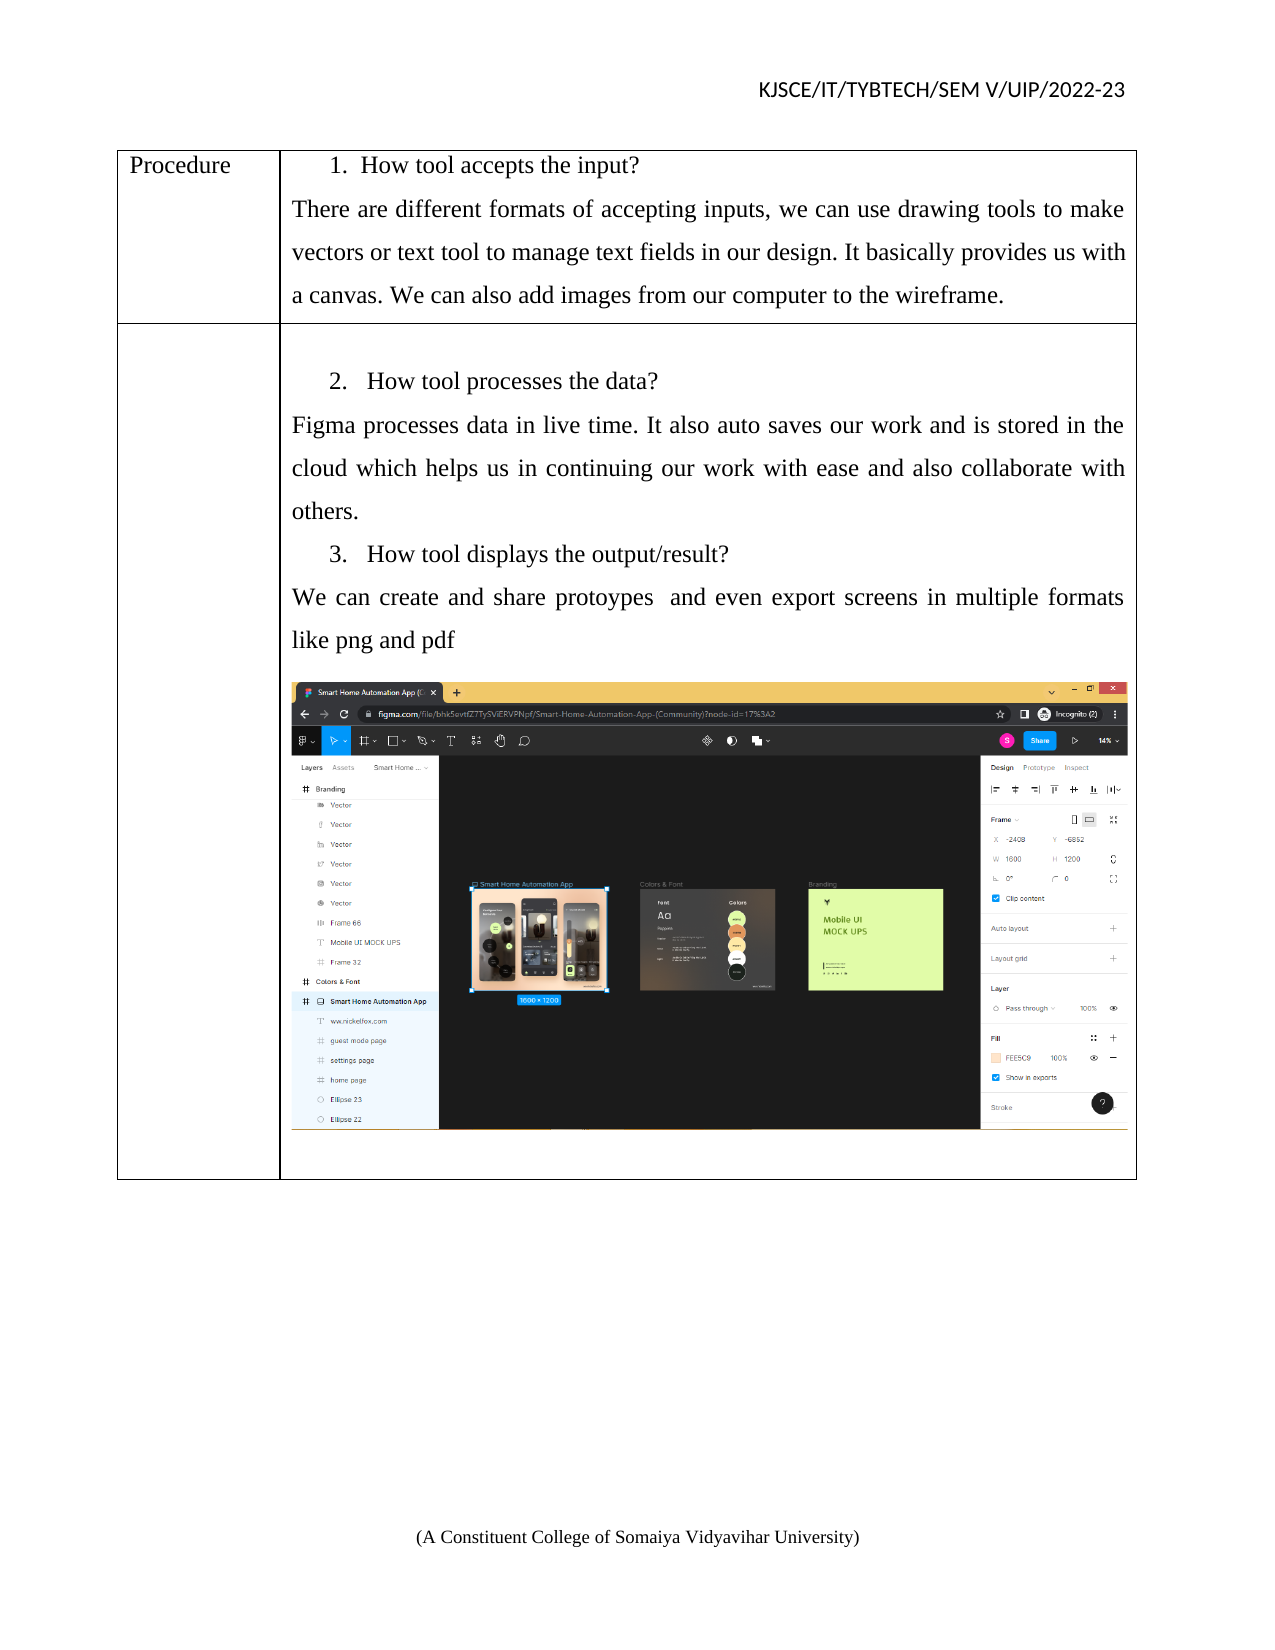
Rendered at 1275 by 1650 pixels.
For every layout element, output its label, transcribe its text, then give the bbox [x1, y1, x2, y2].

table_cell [281, 324, 1136, 1179]
table_header Procedure [118, 151, 279, 322]
table_cell [118, 324, 279, 1179]
picture [291, 682, 1128, 1130]
table_header 1. How tool accepts the input? There are different formats of accepting inputs, we can use drawing tools to make vectors or text tool to manage text fields in our design. It basically provides us with a canvas. We can also add images from our computer to the wireframe. [281, 151, 1136, 322]
